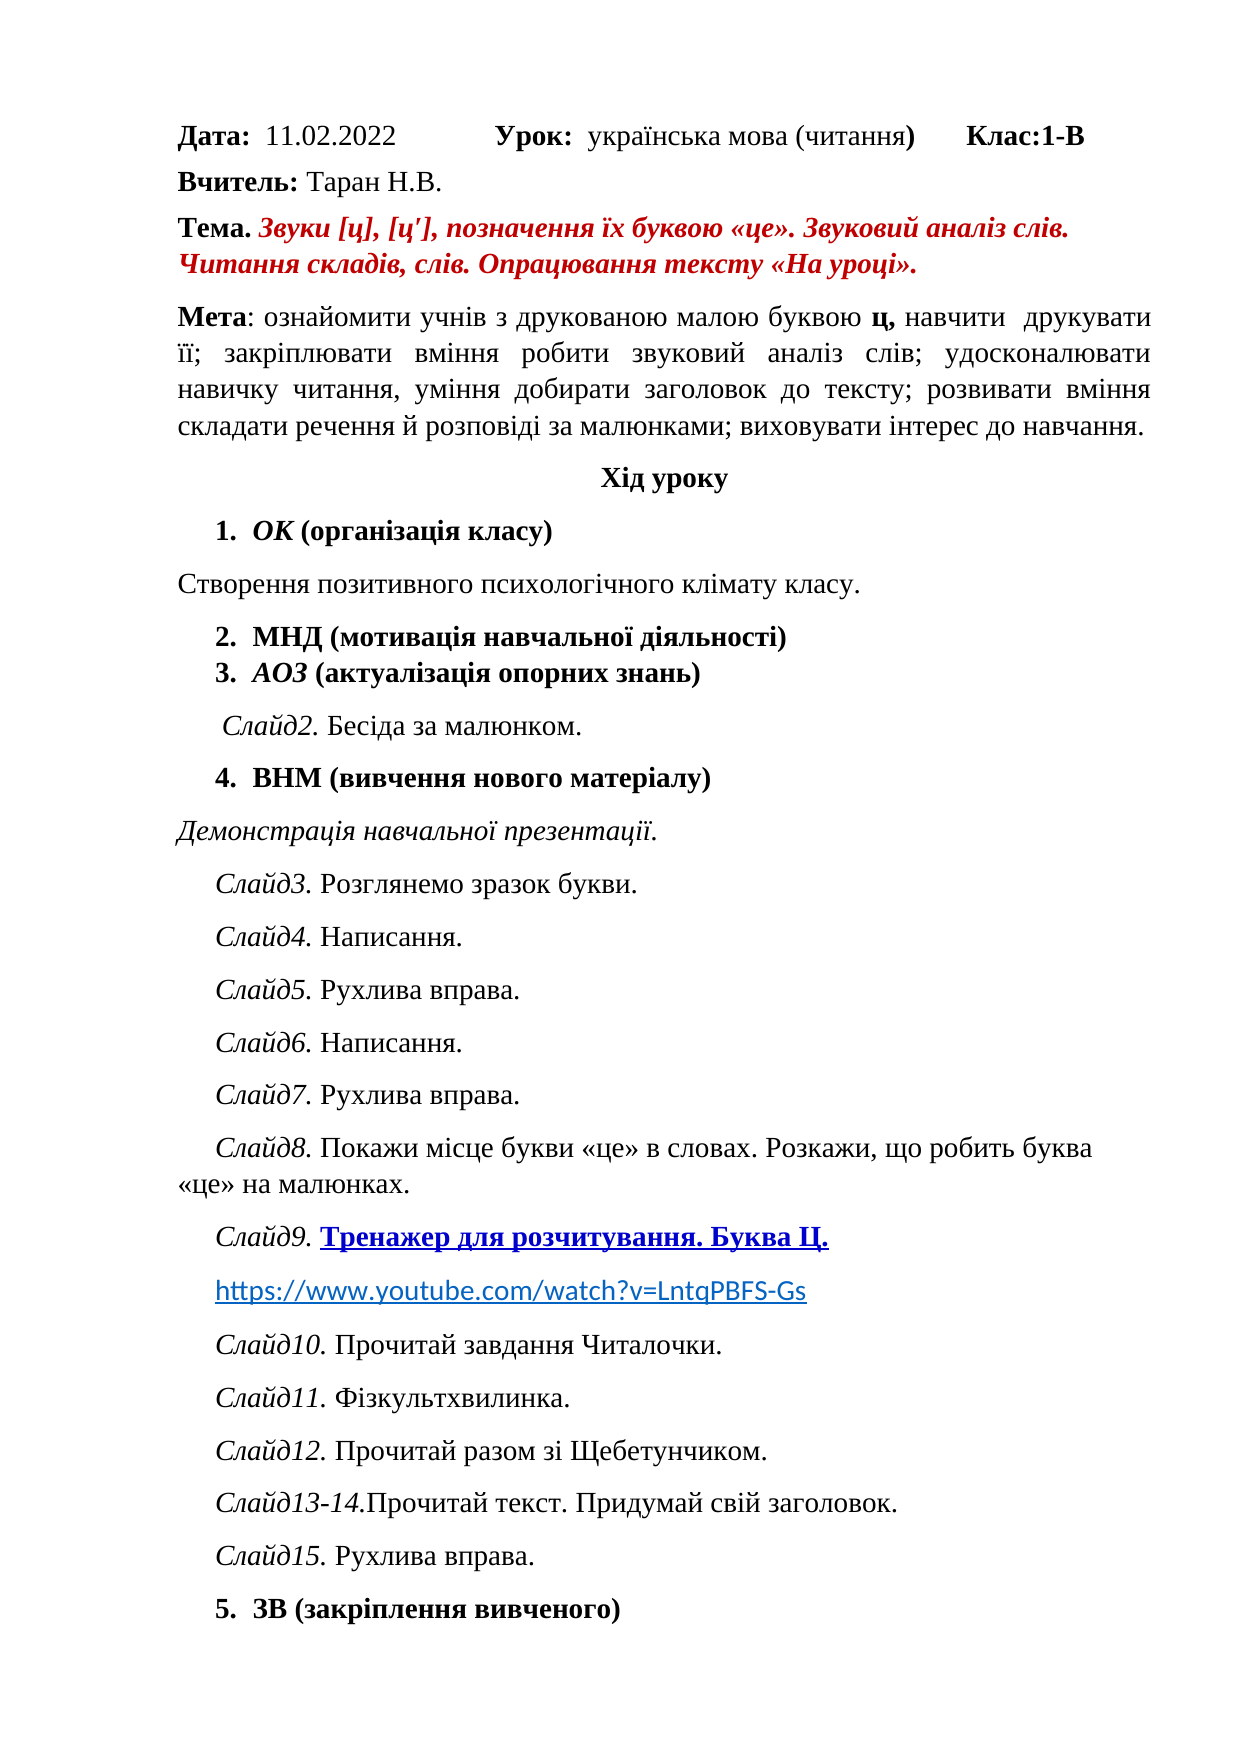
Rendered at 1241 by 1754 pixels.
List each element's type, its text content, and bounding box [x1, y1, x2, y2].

text Слайд10. Прочитай завдання Читалочки. [177, 1327, 1152, 1361]
text Слайд2. Бесіда за малюнком. [177, 708, 1152, 741]
list АОЗ (актуалізація опорних знань) [215, 655, 1152, 688]
text Слайд3. Розглянемо зразок букви. [177, 866, 1152, 900]
list ВНМ (вивчення нового матеріалу) [215, 761, 1152, 794]
text Слайд12. Прочитай разом зі Щебетунчиком. [177, 1433, 1152, 1466]
text https://www.youtube.com/watch?v=LntqPBFS-Gs [177, 1272, 1152, 1308]
list ОК (організація класу) [215, 513, 1152, 547]
text Вчитель: Таран Н.В. [177, 164, 1152, 198]
text Створення позитивного психологічного клімату класу. [177, 566, 1152, 599]
text Хід уроку [177, 460, 1152, 494]
text Мета: ознайомити учнів з друкованою малою буквою ц, навчити друкувати її; закріплювати вміння робити звуковий аналіз слів; удосконалювати навичку читання, уміння добирати заголовок до тексту; розвивати вміння складати речення й розповіді за малюнками; виховувати інтерес до навчання. [177, 299, 1152, 441]
list ЗВ (закріплення вивченого) [215, 1591, 1152, 1625]
text Слайд9. Тренажер для розчитування. Буква Ц. [177, 1219, 1152, 1253]
text Слайд11. Фізкультхвилинка. [177, 1380, 1152, 1413]
text Демонстрація навчальної презентації. [177, 813, 1152, 847]
text Дата: 11.02.2022 Урок: українська мова (читання) Клас:1-В [177, 118, 1152, 152]
text Тема. Звуки [ц], [ц′], позначення їх буквою «це». Звуковий аналіз слів. Читання складів, слів. Опрацювання тексту «На уроці». [177, 210, 1152, 280]
text Слайд4. Написання. [177, 919, 1152, 953]
text Слайд5. Рухлива вправа. [177, 972, 1152, 1005]
text Слайд7. Рухлива вправа. [177, 1077, 1152, 1111]
list МНД (мотивація навчальної діяльності) [215, 619, 1152, 652]
text Слайд8. Покажи місце букви «це» в словах. Розкажи, що робить буква «це» на малюнках. [177, 1130, 1152, 1200]
text Слайд15. Рухлива вправа. [177, 1538, 1152, 1572]
text Слайд13-14.Прочитай текст. Придумай свій заголовок. [177, 1486, 1152, 1519]
text Слайд6. Написання. [177, 1025, 1152, 1058]
